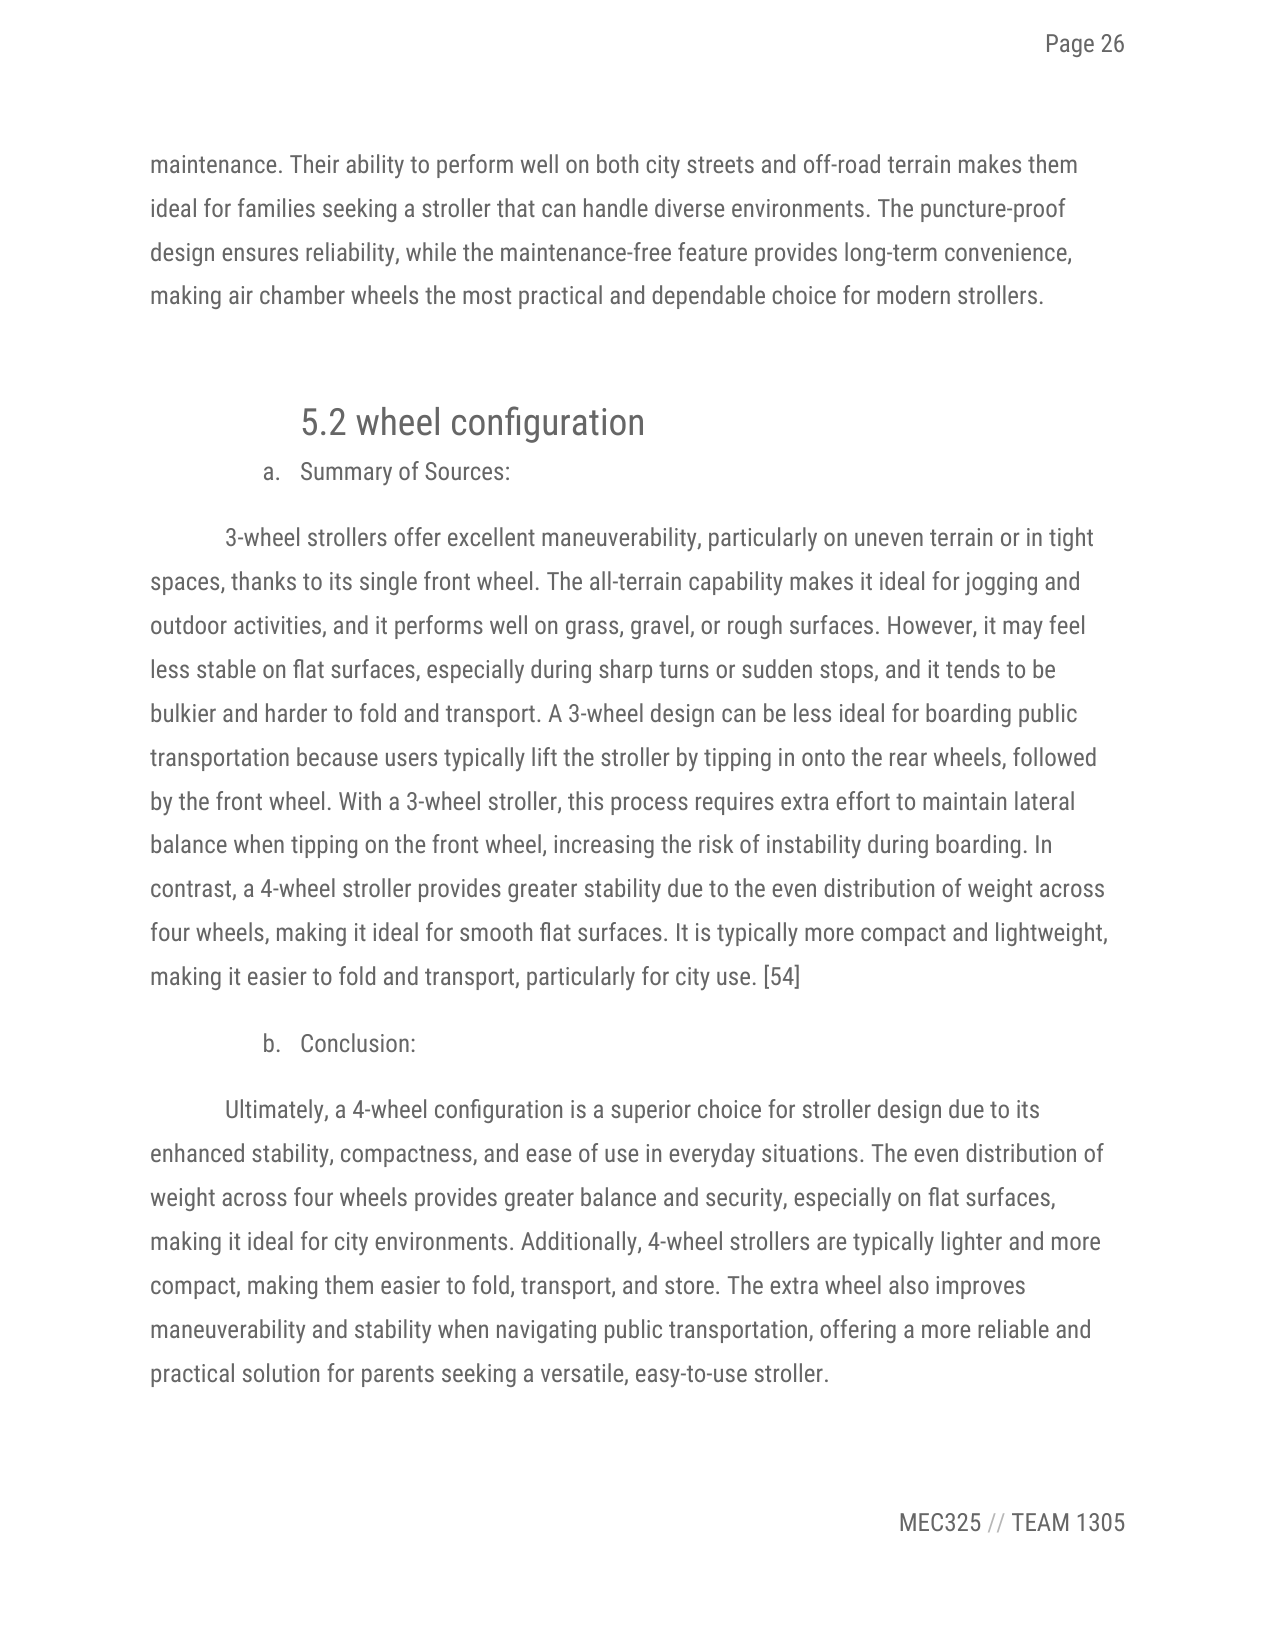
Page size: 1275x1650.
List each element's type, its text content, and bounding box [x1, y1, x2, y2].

list Conclusion: [262, 1029, 1125, 1058]
subtitle 5.2 wheel configuration [225, 400, 1125, 444]
text Ultimately, a 4-wheel configuration is a superior choice for stroller design due to its enhanced stability, compactness, and ease of use in everyday situations. The even distribution of weight across four wheels provides greater balance and security, especially on flat surfaces, making it ideal for city environments. Additionally, 4-wheel strollers are typically lighter and more compact, making them easier to fold, transport, and store. The extra wheel also improves maneuverability and stability when navigating public transportation, offering a more reliable and practical solution for parents seeking a versatile, easy-to-use stroller. [150, 1096, 1125, 1388]
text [150, 150, 1125, 311]
text 3-wheel strollers offer excellent maneuverability, particularly on uneven terrain or in tight spaces, thanks to its single front wheel. The all-terrain capability makes it ideal for jogging and outdoor activities, and it performs well on grass, gravel, or rough surfaces. However, it may feel less stable on flat surfaces, especially during sharp turns or sudden stops, and it tends to be bulkier and harder to fold and transport. A 3-wheel design can be less ideal for boarding public transportation because users typically lift the stroller by tipping in onto the rear wheels, followed by the front wheel. With a 3-wheel stroller, this process requires extra effort to maintain lateral balance when tipping on the front wheel, increasing the risk of instability during boarding. In contrast, a 4-wheel stroller provides greater stability due to the even distribution of weight across four wheels, making it ideal for smooth flat surfaces. It is typically more compact and lightweight, making it easier to fold and transport, particularly for city use. [54] [150, 524, 1125, 991]
list Summary of Sources: [262, 457, 1125, 486]
